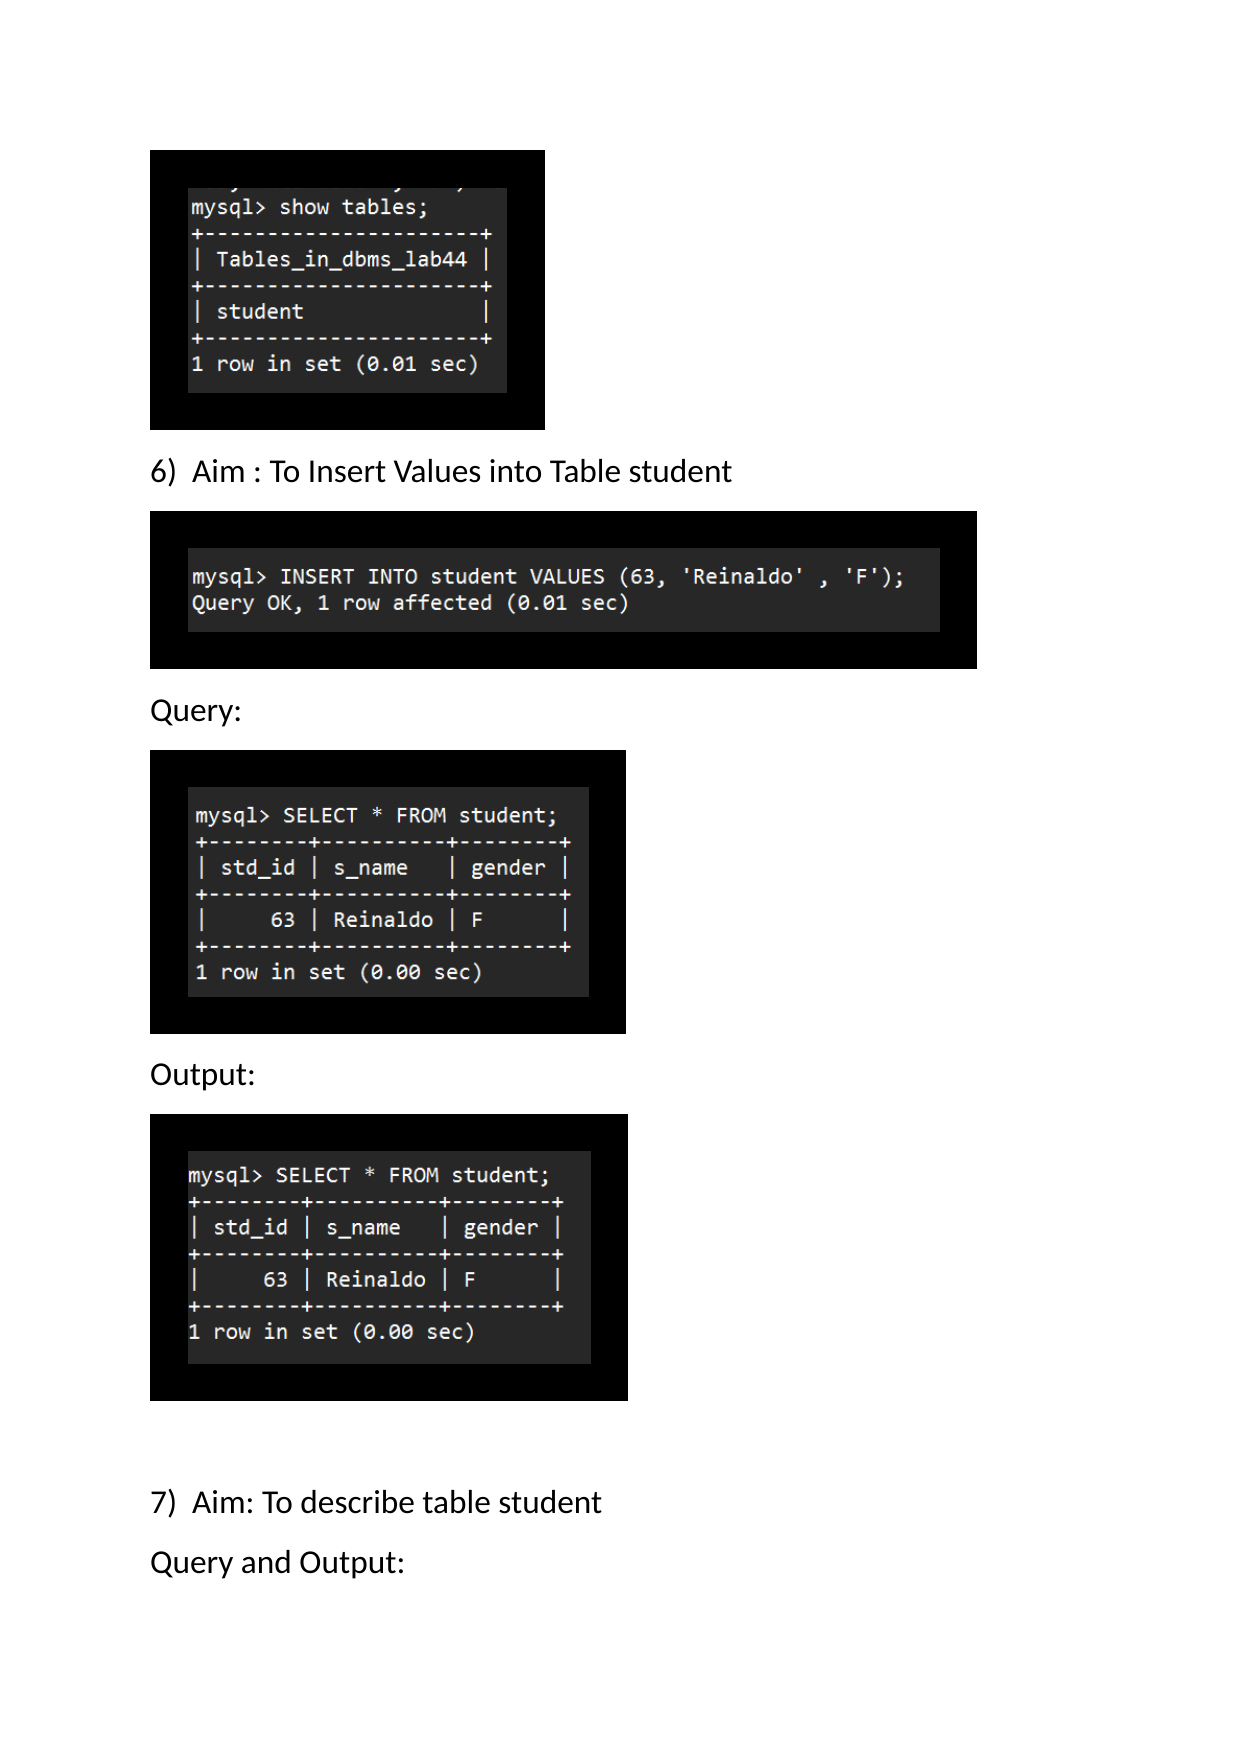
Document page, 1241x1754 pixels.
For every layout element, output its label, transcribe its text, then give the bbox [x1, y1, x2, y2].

picture [188, 188, 507, 393]
text Query and Output: [150, 1541, 1090, 1582]
picture [188, 787, 589, 997]
picture [188, 548, 940, 632]
text 7) Aim: To describe table student [150, 1481, 1090, 1522]
picture [188, 1151, 591, 1364]
text Output: [150, 1053, 1090, 1094]
text Query: [150, 689, 1090, 730]
text 6) Aim : To Insert Values into Table student [150, 450, 1090, 491]
